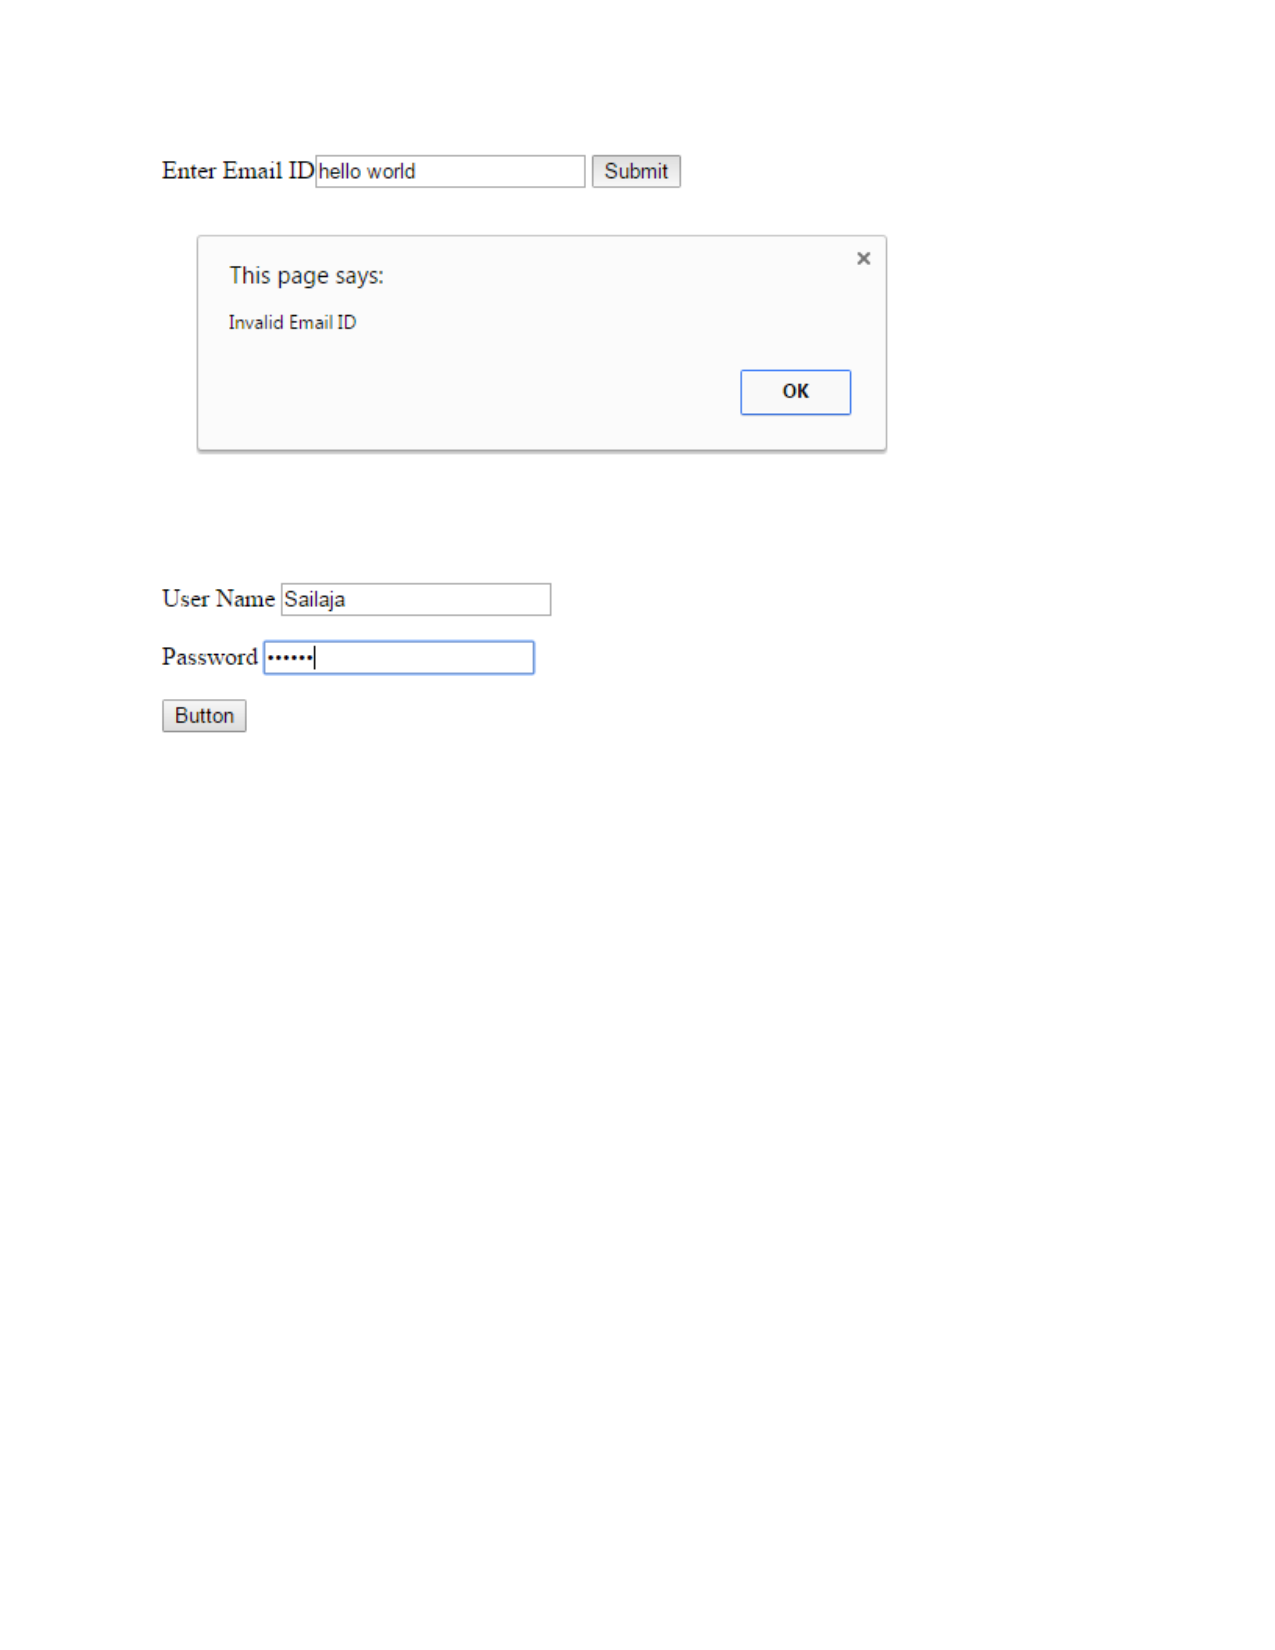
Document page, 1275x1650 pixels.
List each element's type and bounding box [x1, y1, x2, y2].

picture [150, 150, 1097, 500]
picture [150, 578, 694, 786]
